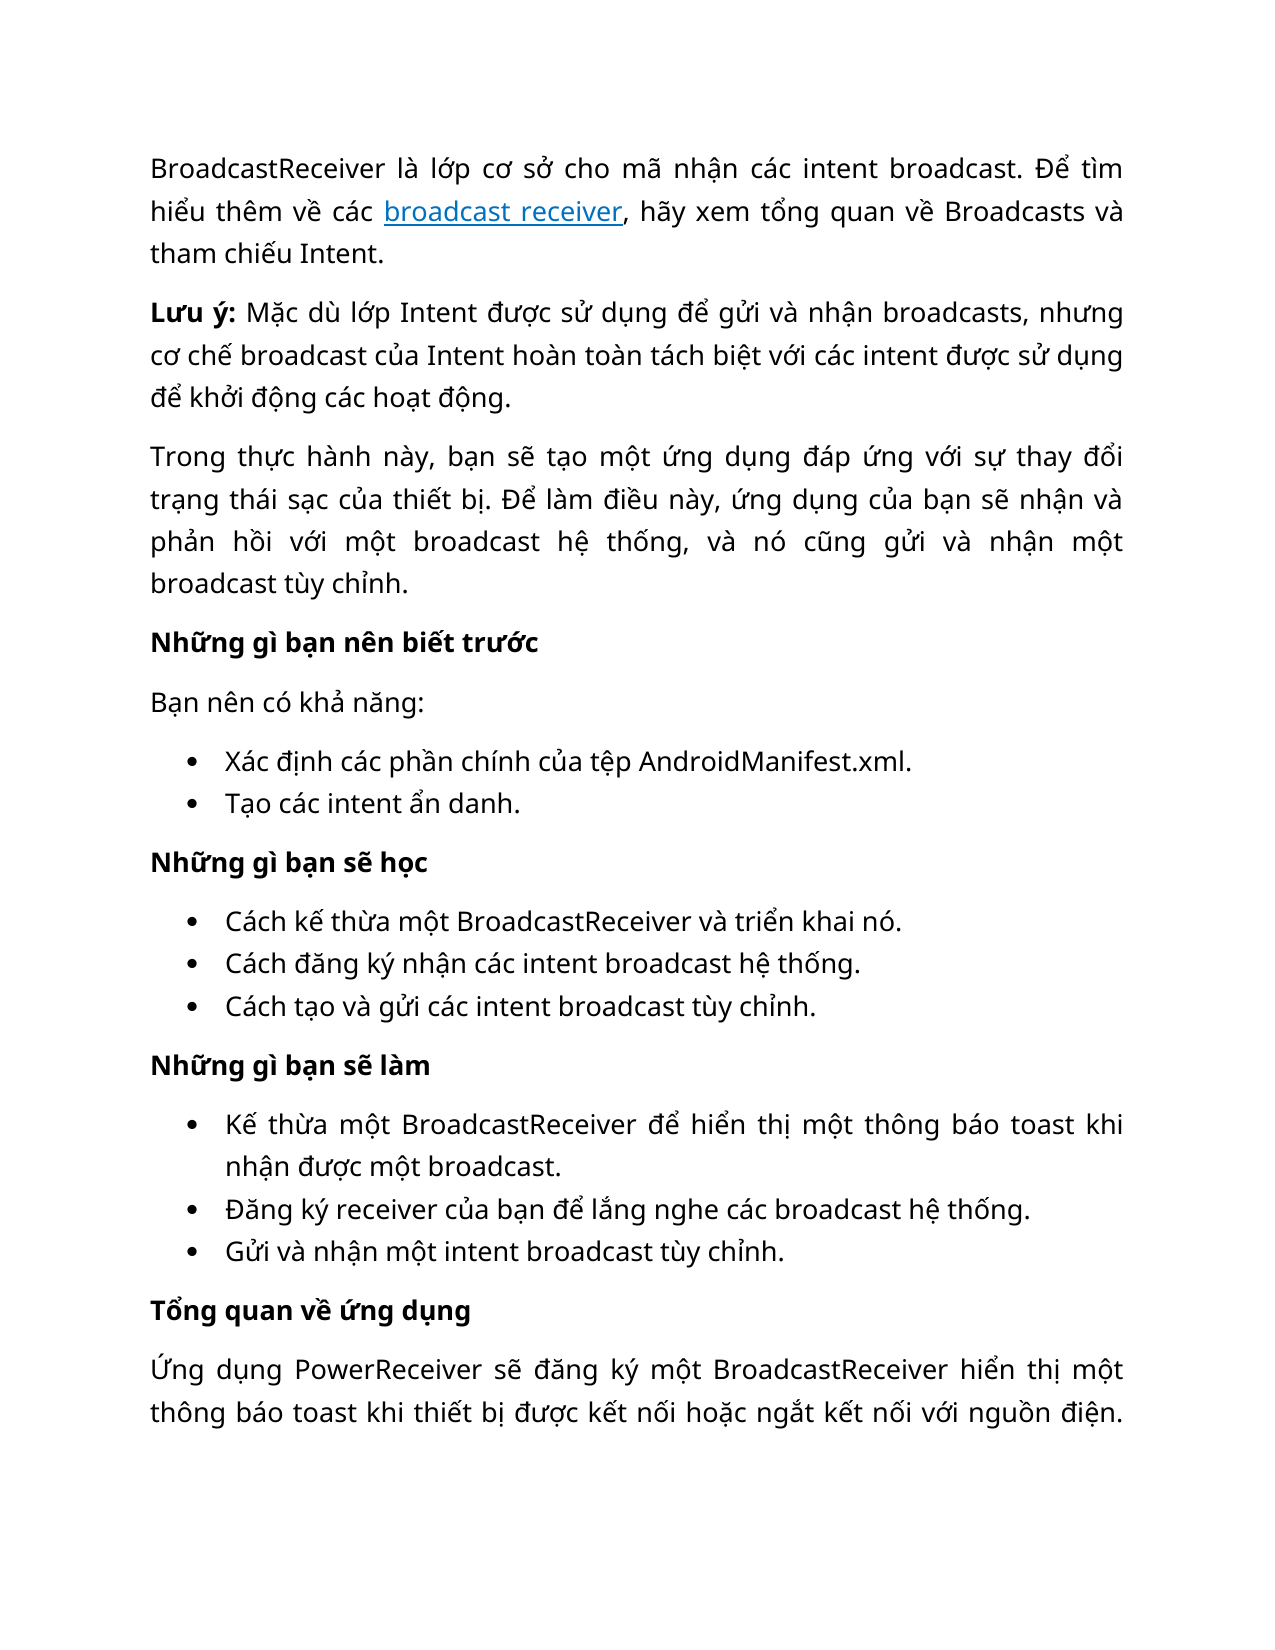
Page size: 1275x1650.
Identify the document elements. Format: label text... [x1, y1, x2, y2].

list Cách đăng ký nhận các intent broadcast hệ thống. [187, 945, 1125, 982]
list Xác định các phần chính của tệp AndroidManifest.xml. [187, 742, 1125, 779]
list Cách tạo và gửi các intent broadcast tùy chỉnh. [187, 987, 1125, 1024]
text Trong thực hành này, bạn sẽ tạo một ứng dụng đáp ứng với sự thay đổi trạng thái sạc của thiết bị. Để làm điều này, ứng dụng của bạn sẽ nhận và phản hồi với một broadcast hệ thống, và nó cũng gửi và nhận một broadcast tùy chỉnh. [150, 438, 1125, 602]
list Kế thừa một BroadcastReceiver để hiển thị một thông báo toast khi nhận được một broadcast. [187, 1106, 1125, 1185]
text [150, 1351, 1125, 1430]
list Tạo các intent ẩn danh. [187, 784, 1125, 821]
list Cách kế thừa một BroadcastReceiver và triển khai nó. [187, 903, 1125, 939]
text Tổng quan về ứng dụng [150, 1292, 1125, 1329]
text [150, 150, 1125, 272]
text Những gì bạn sẽ học [150, 843, 1125, 880]
text Những gì bạn nên biết trước [150, 624, 1125, 661]
text Những gì bạn sẽ làm [150, 1046, 1125, 1083]
list Đăng ký receiver của bạn để lắng nghe các broadcast hệ thống. [187, 1190, 1125, 1227]
text Lưu ý: Mặc dù lớp Intent được sử dụng để gửi và nhận broadcasts, nhưng cơ chế broadcast của Intent hoàn toàn tách biệt với các intent được sử dụng để khởi động các hoạt động. [150, 294, 1125, 416]
list Gửi và nhận một intent broadcast tùy chỉnh. [187, 1233, 1125, 1269]
text Bạn nên có khả năng: [150, 683, 1125, 720]
